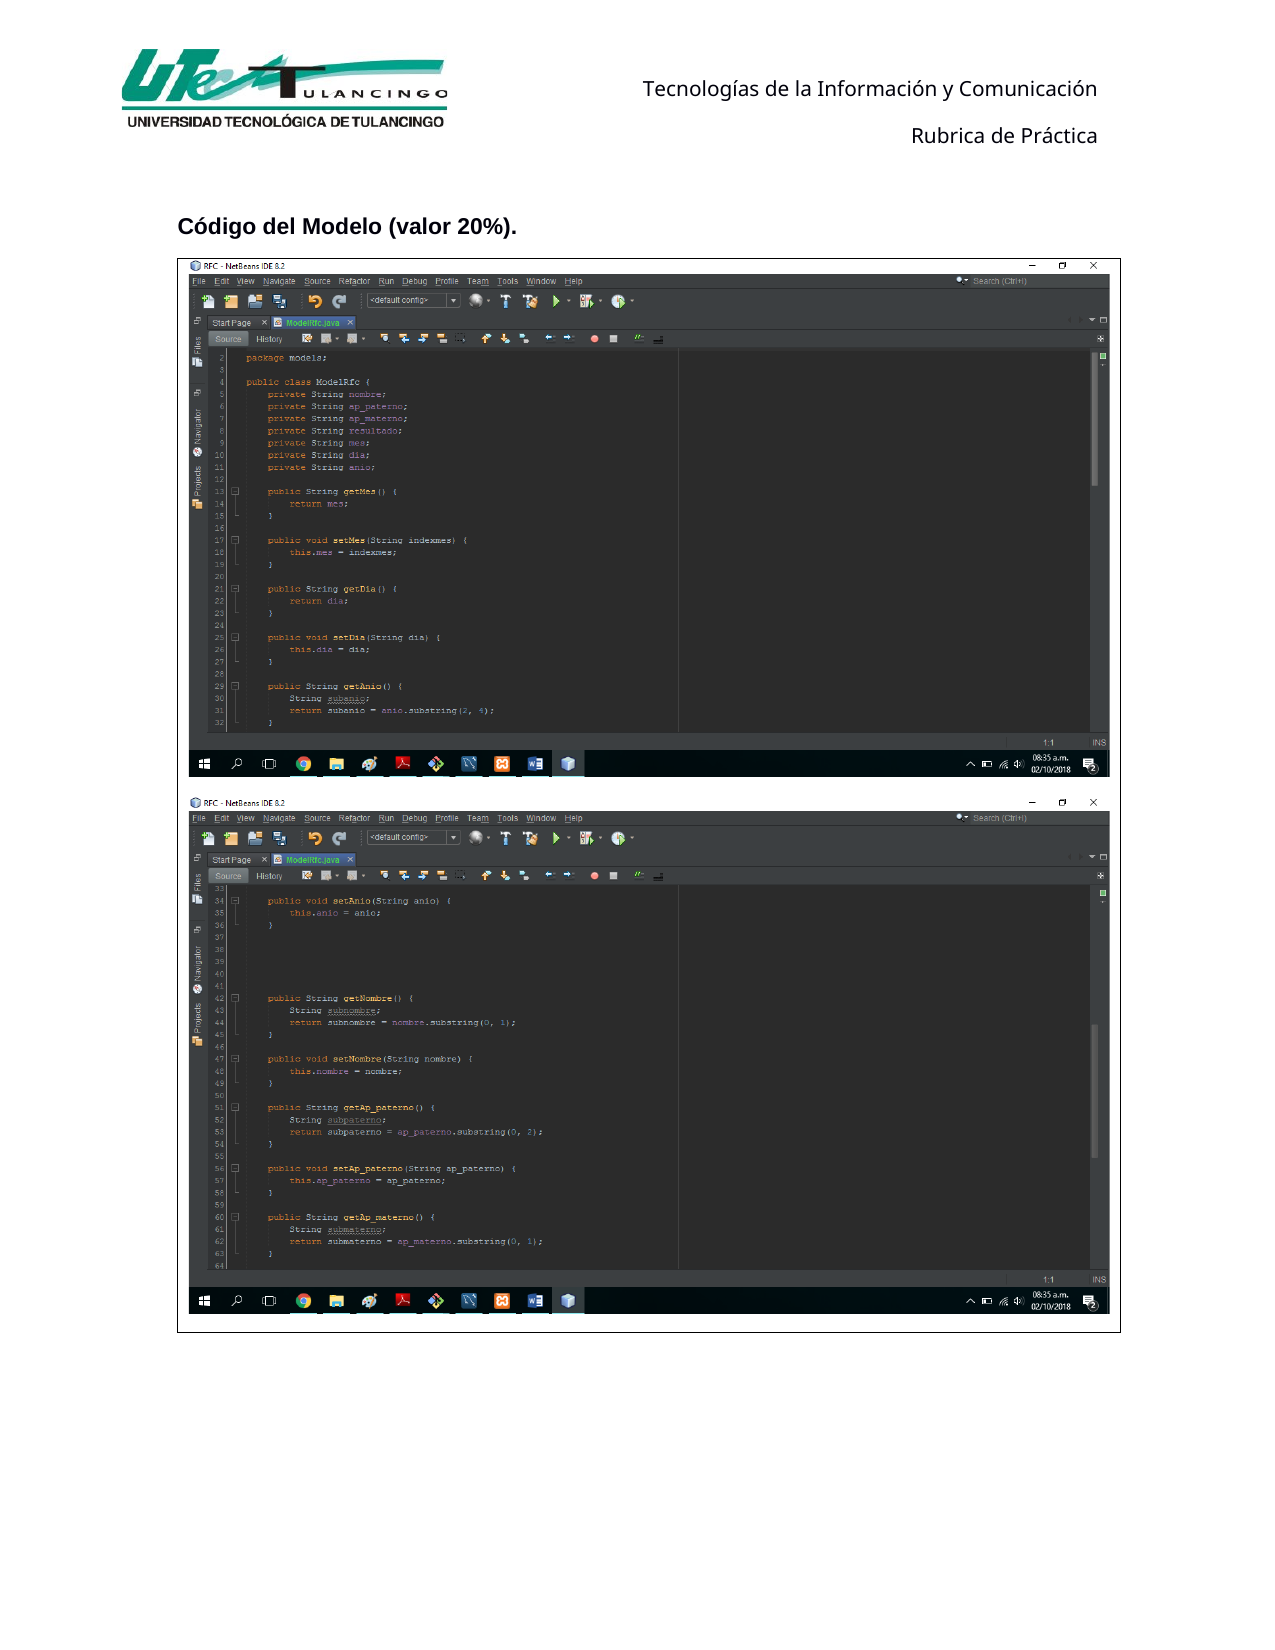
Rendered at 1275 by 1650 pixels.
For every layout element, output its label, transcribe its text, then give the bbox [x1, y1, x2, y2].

picture [121, 49, 448, 127]
text Código del Modelo (valor 20%). [177, 213, 1098, 239]
picture [188, 259, 1110, 777]
table_header [178, 259, 1120, 1332]
picture [188, 795, 1110, 1314]
